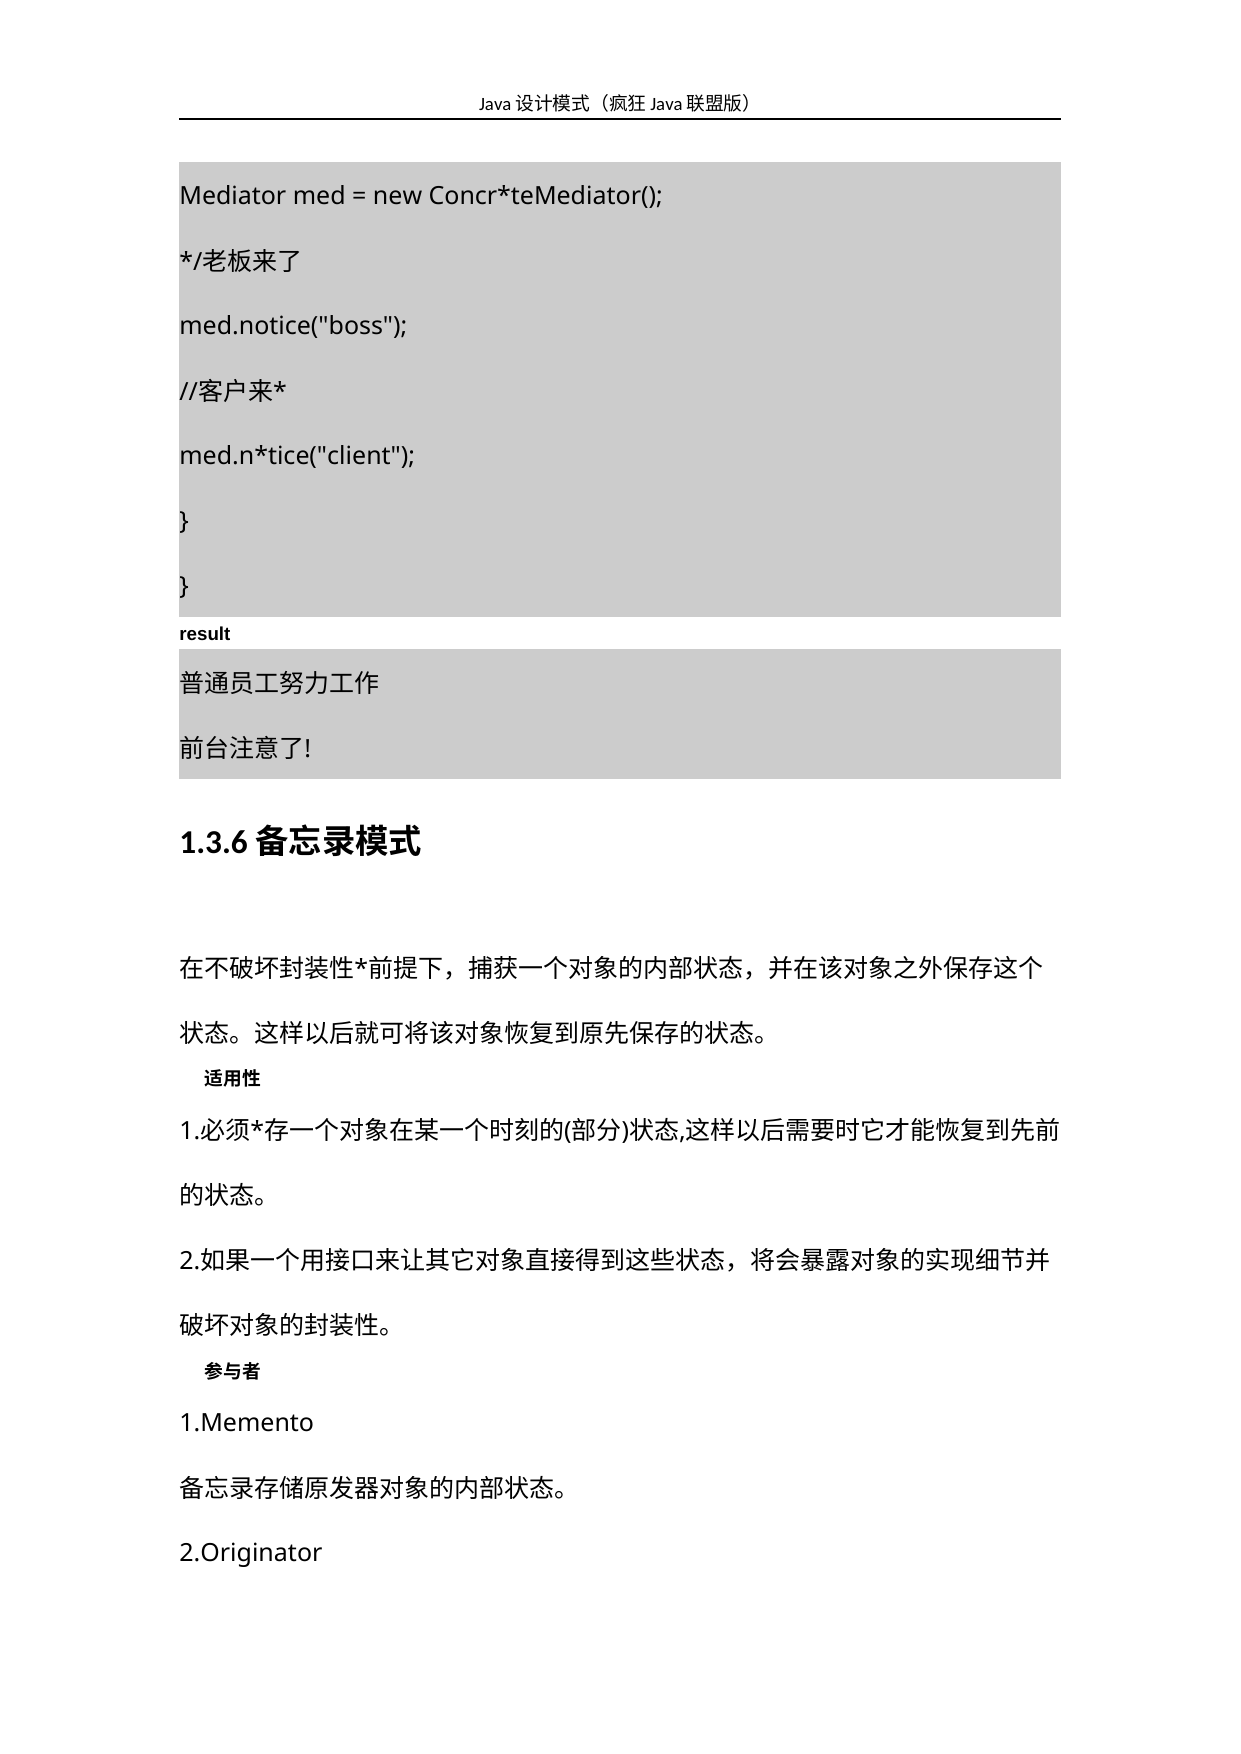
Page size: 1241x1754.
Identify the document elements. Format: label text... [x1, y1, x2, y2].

text } [179, 552, 1061, 617]
text 在不破坏封装性*前提下，捕获一个对象的内部状态，并在该对象之外保存这个状态。这样以后就可将该对象恢复到原先保存的状态。 [179, 934, 1061, 1064]
text 前台注意了! [179, 714, 1061, 779]
text 1.Memento [179, 1389, 1061, 1454]
text 1.必须*存一个对象在某一个时刻的(部分)状态,这样以后需要时它才能恢复到先前的状态。 [179, 1096, 1061, 1226]
text 适用性 [179, 1064, 1061, 1096]
text med.n*tice("client"); [179, 422, 1061, 487]
text */老板来了 [179, 227, 1061, 292]
text 2.如果一个用接口来让其它对象直接得到这些状态，将会暴露对象的实现细节并破坏对象的封装性。 [179, 1226, 1061, 1356]
text result [179, 617, 1061, 649]
text 参与者 [179, 1356, 1061, 1389]
text //客户来* [179, 357, 1061, 422]
text med.notice("boss"); [179, 292, 1061, 357]
text 备忘录存储原发器对象的内部状态。 [179, 1454, 1061, 1519]
text 2.Originator [179, 1519, 1061, 1584]
text } [179, 487, 1061, 552]
text 普通员工努力工作 [179, 649, 1061, 714]
subtitle 1.3.6 备忘录模式 [179, 807, 1061, 872]
text Mediator med = new Concr*teMediator(); [179, 162, 1061, 227]
